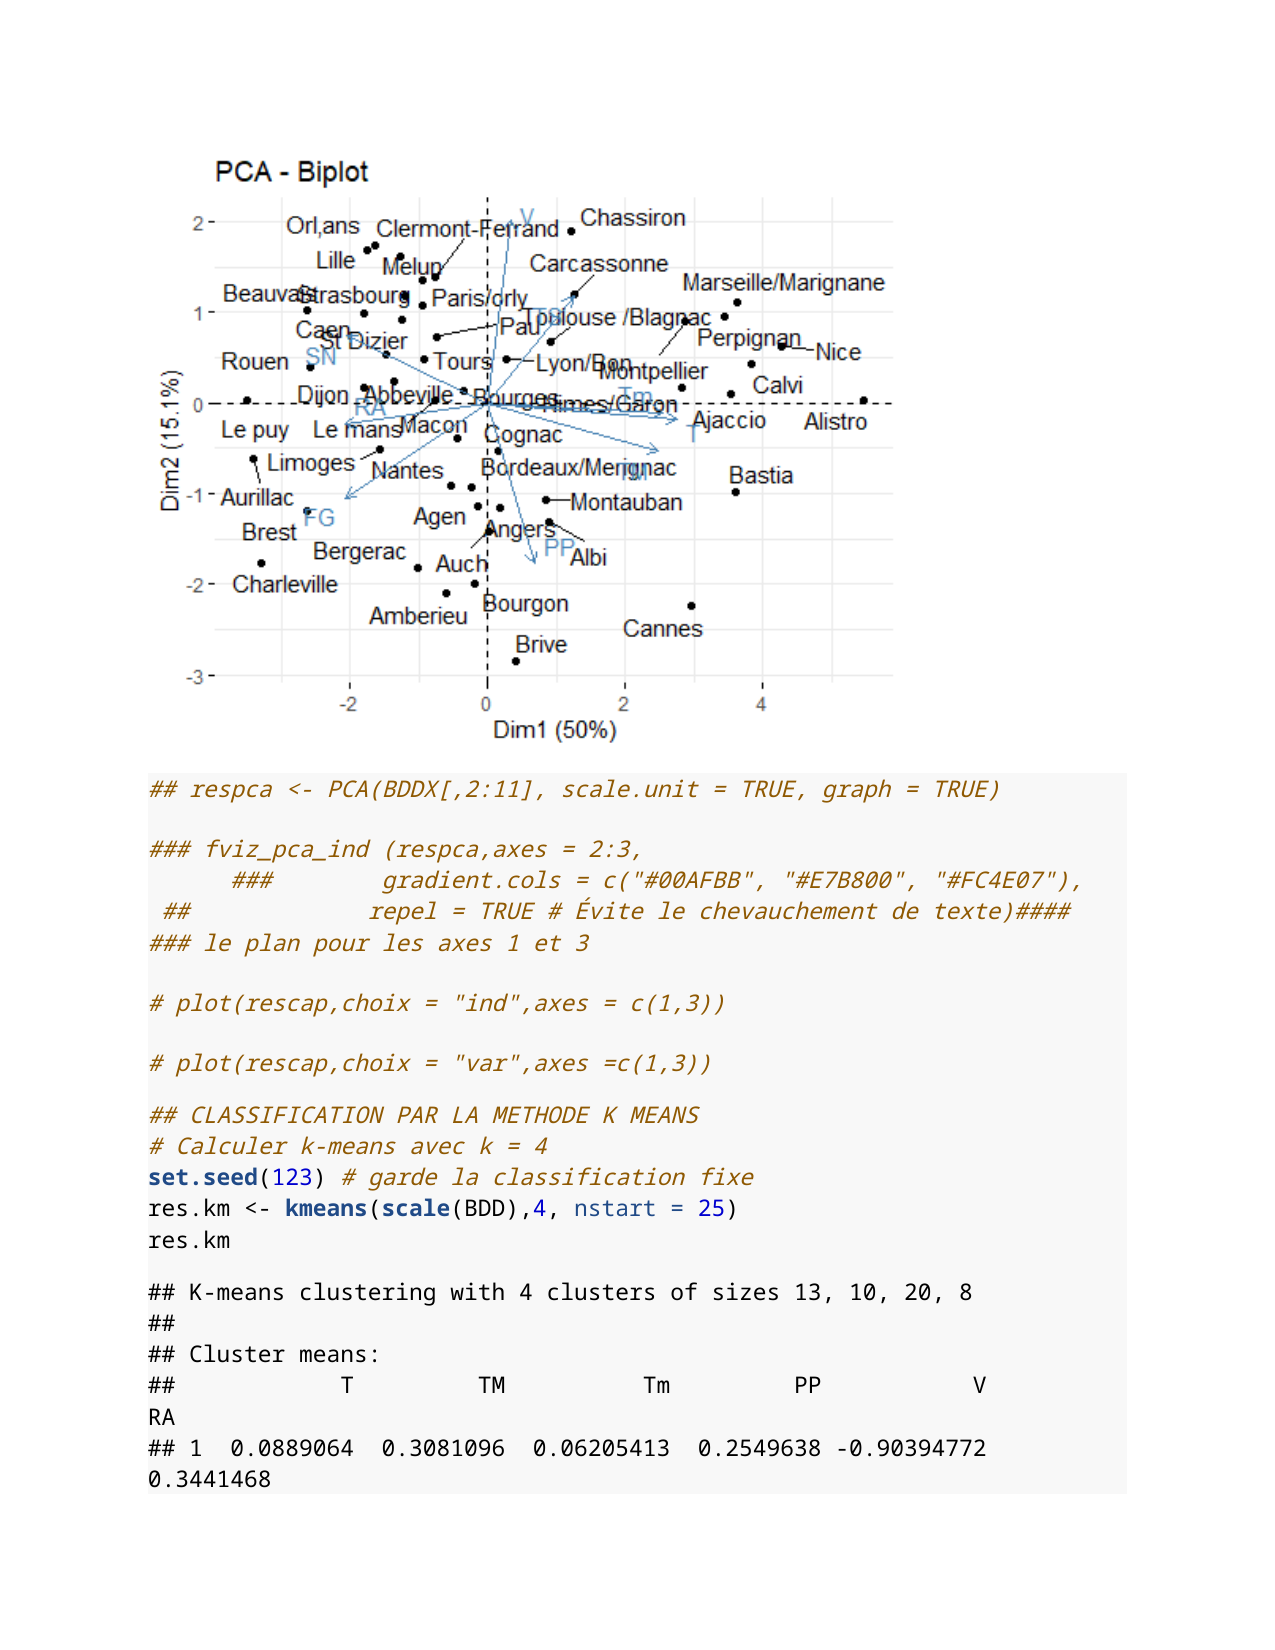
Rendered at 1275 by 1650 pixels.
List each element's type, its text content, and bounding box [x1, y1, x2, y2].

text ## respca <- PCA(BDDX[,2:11], scale.unit = TRUE, graph = TRUE) ### fviz_pca_ind (respca,axes = 2:3, ### gradient.cols = c("#00AFBB", "#E7B800", "#FC4E07"), ## repel = TRUE # Évite le chevauchement de texte)#### ### le plan pour les axes 1 et 3 # plot(rescap,choix = "ind",axes = c(1,3)) # plot(rescap,choix = "var",axes =c(1,3)) [148, 773, 1127, 1078]
text ## CLASSIFICATION PAR LA METHODE K MEANS # Calculer k-means avec k = 4 set.seed(123) # garde la classification fixe res.km <- kmeans(scale(BDD),4, nstart = 25) res.km [148, 1098, 1127, 1255]
picture [147, 147, 906, 754]
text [148, 1276, 1127, 1494]
